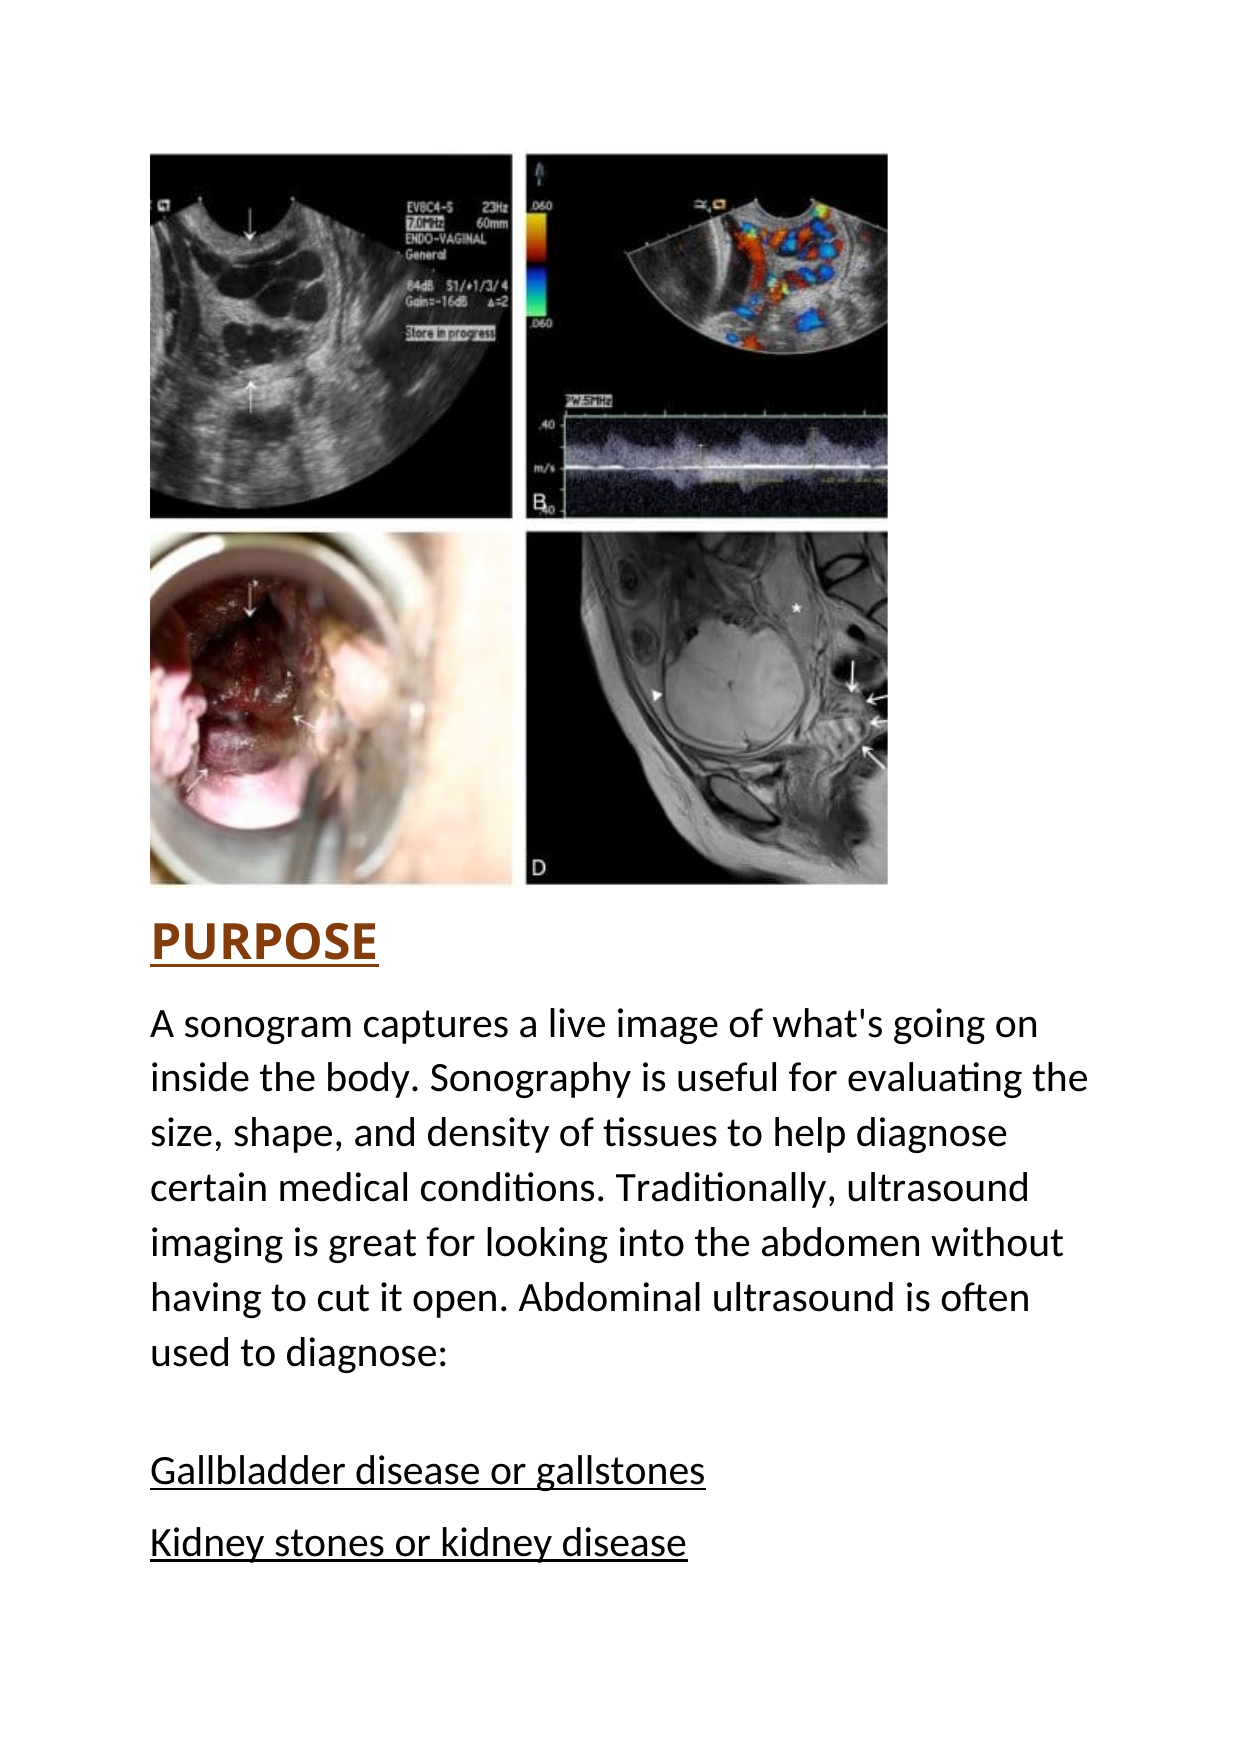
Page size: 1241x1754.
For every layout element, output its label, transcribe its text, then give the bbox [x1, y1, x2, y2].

text Kidney stones or kidney disease [150, 1516, 1090, 1567]
text Gallbladder disease or gallstones [150, 1444, 1090, 1495]
text A sonogram captures a live image of what's going on inside the body. Sonography is useful for evaluating the size, shape, and density of tissues to help diagnose certain medical conditions. Traditionally, ultrasound imaging is great for looking into the abdomen without having to cut it open. Abdominal ultrasound is often used to diagnose: [150, 997, 1090, 1377]
picture [150, 150, 888, 888]
text PURPOSE [150, 906, 1090, 974]
